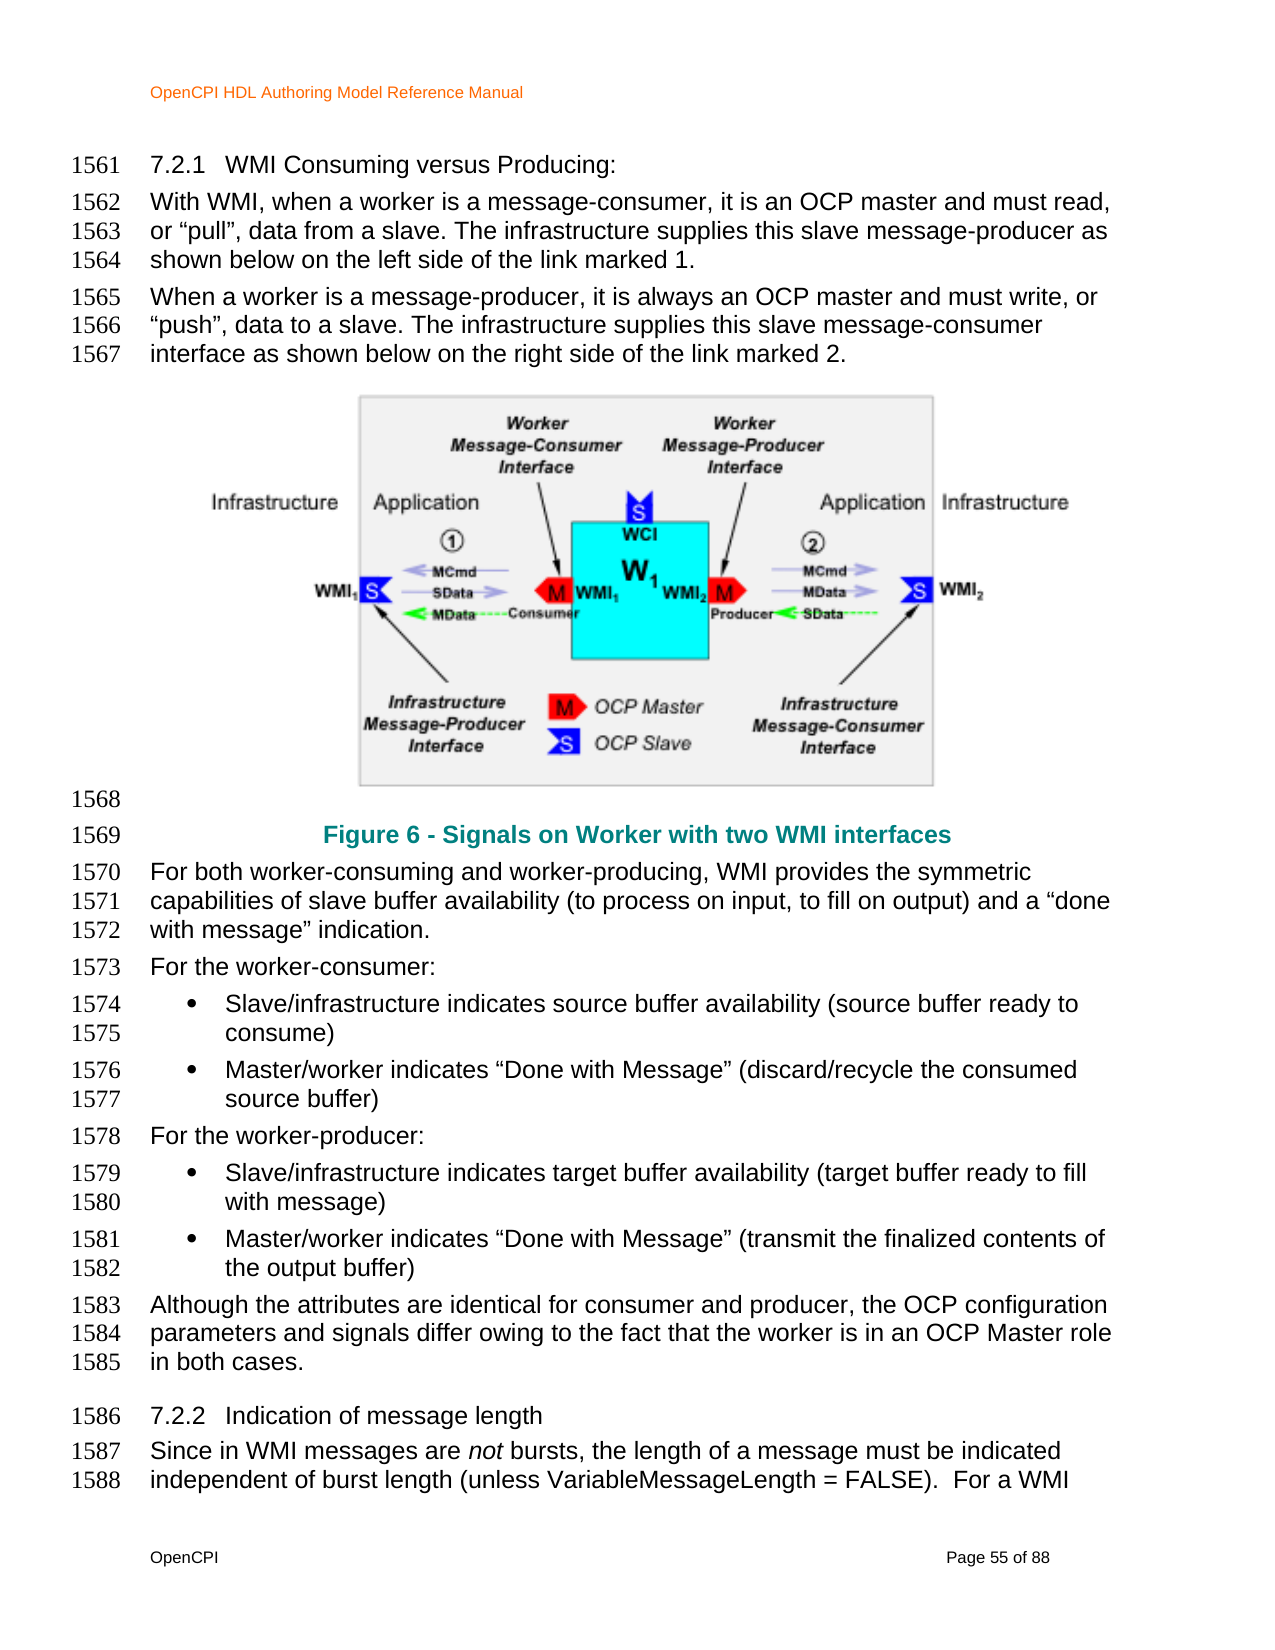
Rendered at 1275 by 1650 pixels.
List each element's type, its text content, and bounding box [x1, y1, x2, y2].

text Although the attributes are identical for consumer and producer, the OCP configuration parameters and signals differ owing to the fact that the worker is in an OCP Master role in both cases. [150, 1289, 1125, 1376]
list Slave/infrastructure indicates target buffer availability (target buffer ready to fill with message) [187, 1158, 1125, 1215]
text With WMI, when a worker is a message-consumer, it is an OCP master and must read, or “pull”, data from a slave. The infrastructure supplies this slave message-producer as shown below on the left side of the link marked 1. [150, 187, 1125, 273]
subtitle Indication of message length [150, 1401, 1125, 1429]
list Master/worker indicates “Done with Message” (transmit the finalized contents of the output buffer) [187, 1224, 1125, 1281]
picture [189, 380, 1086, 808]
text For both worker-consuming and worker-producing, WMI provides the symmetric capabilities of slave buffer availability (to process on input, to fill on output) and a “done with message” indication. [150, 857, 1125, 943]
text For the worker-consumer: [150, 952, 1125, 980]
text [150, 1436, 1125, 1493]
text When a worker is a message-producer, it is always an OCP master and must write, or “push”, data to a slave. The infrastructure supplies this slave message-consumer interface as shown below on the right side of the link marked 2. [150, 282, 1125, 368]
list Slave/infrastructure indicates source buffer availability (source buffer ready to consume) [187, 989, 1125, 1046]
subtitle WMI Consuming versus Producing: [150, 150, 1125, 179]
text For the worker-producer: [150, 1121, 1125, 1149]
list Master/worker indicates “Done with Message” (discard/recycle the consumed source buffer) [187, 1055, 1125, 1112]
